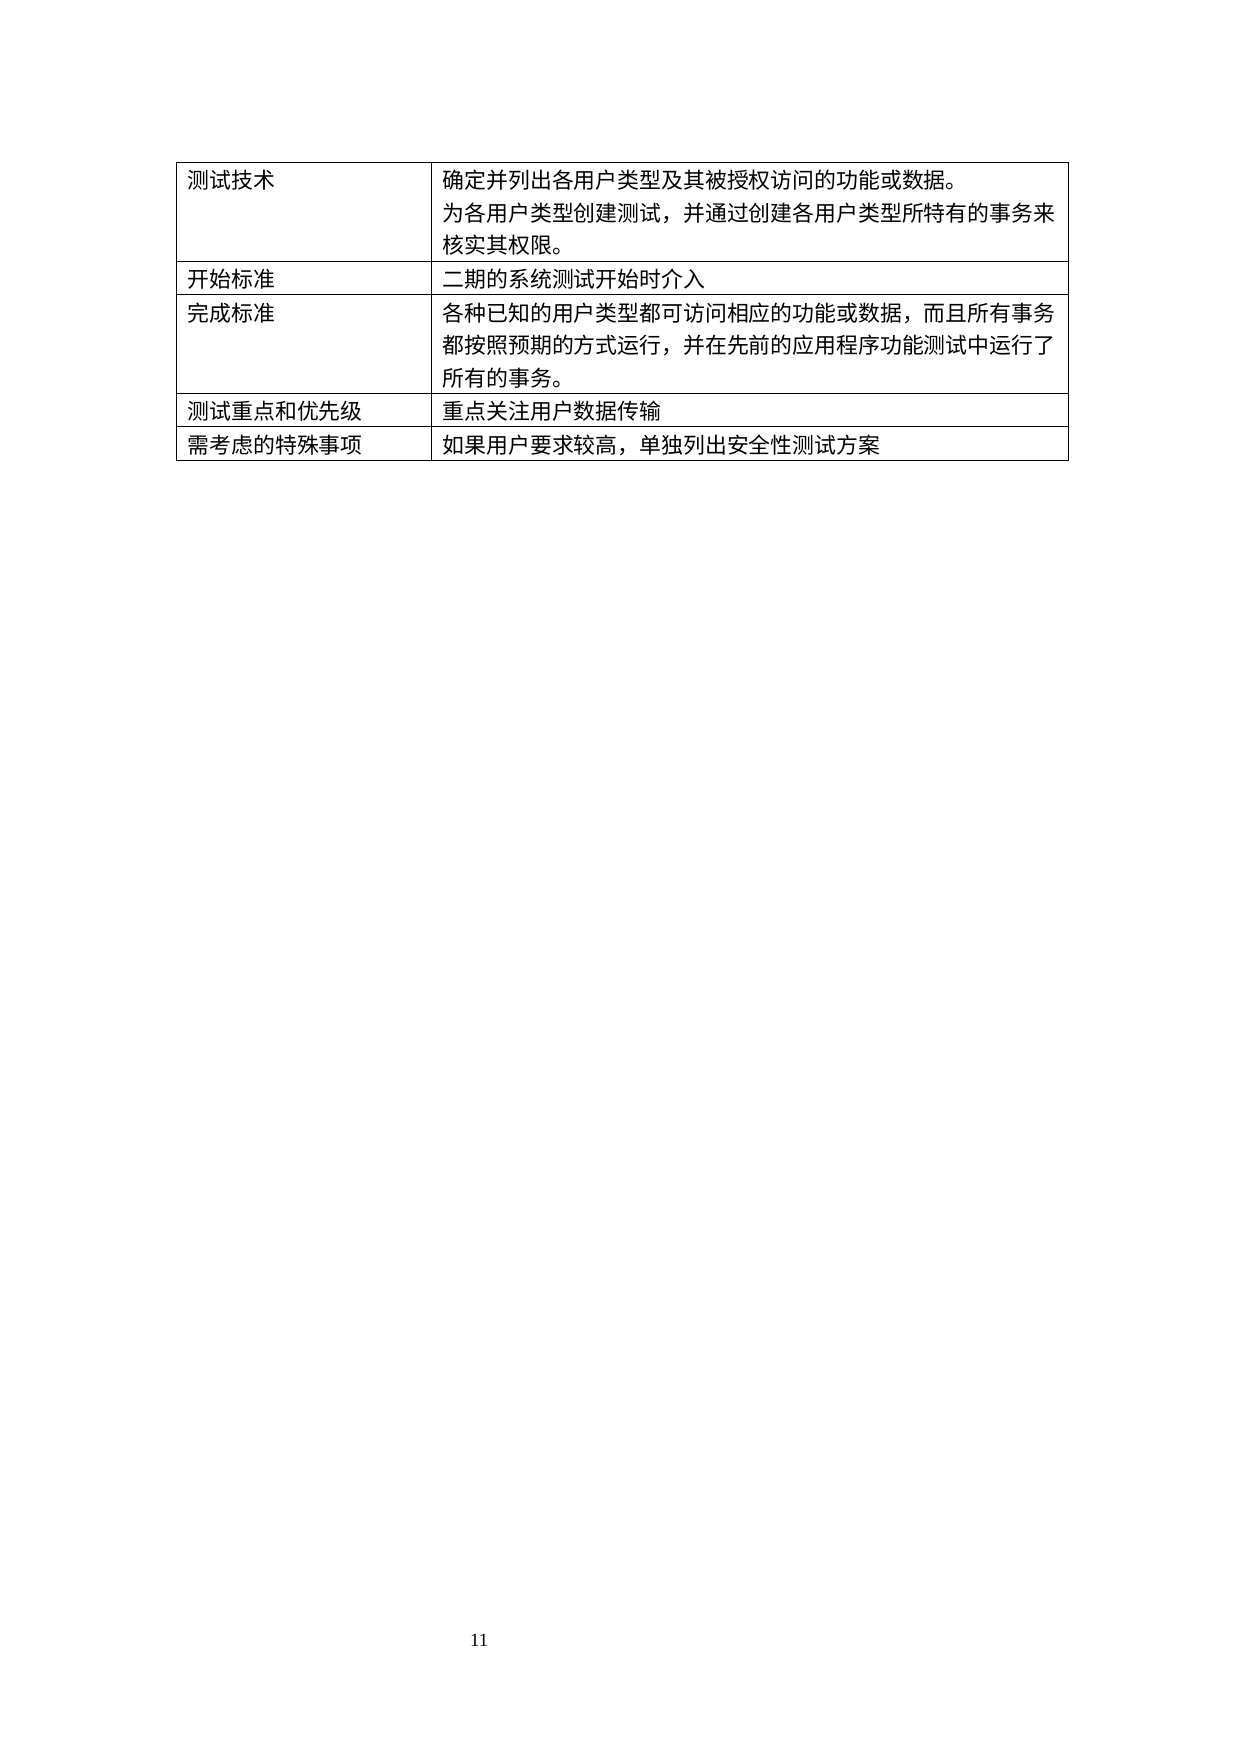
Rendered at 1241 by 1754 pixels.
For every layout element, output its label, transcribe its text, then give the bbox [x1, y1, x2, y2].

table_cell 二期的系统测试开始时介入 [432, 262, 1068, 294]
table_cell 重点关注用户数据传输 [432, 394, 1068, 426]
table_cell 如果用户要求较高，单独列出安全性测试方案 [432, 427, 1068, 460]
table_cell 开始标准 [177, 262, 431, 294]
table_cell 需考虑的特殊事项 [177, 427, 431, 460]
table_cell 各种已知的用户类型都可访问相应的功能或数据，而且所有事务都按照预期的方式运行，并在先前的应用程序功能测试中运行了所有的事务。 [432, 295, 1068, 393]
table_cell 测试重点和优先级 [177, 394, 431, 426]
table_cell 完成标准 [177, 295, 431, 393]
table_cell 确定并列出各用户类型及其被授权访问的功能或数据。 为各用户类型创建测试，并通过创建各用户类型所特有的事务来核实其权限。 [432, 163, 1068, 261]
table_cell 测试技术 [177, 163, 431, 261]
